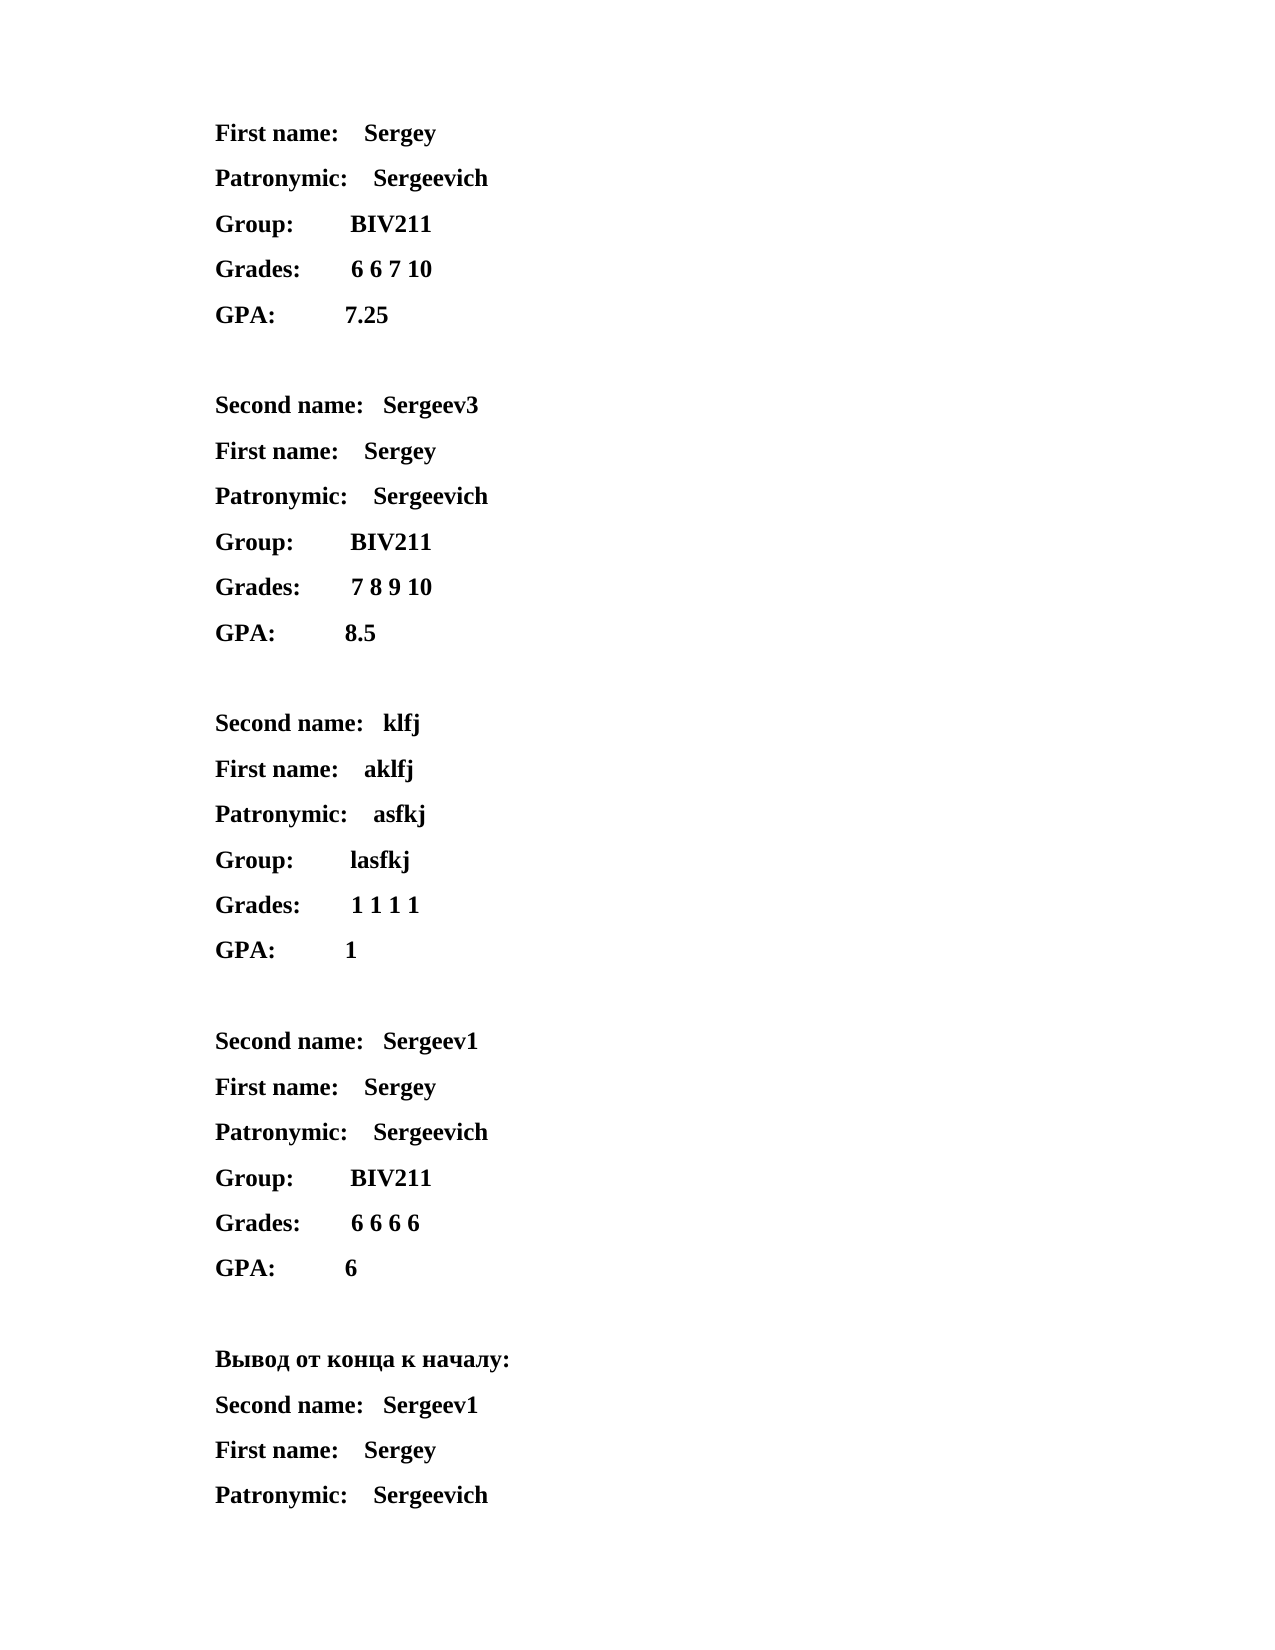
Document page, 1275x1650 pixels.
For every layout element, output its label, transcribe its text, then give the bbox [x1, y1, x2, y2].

text GPA: 7.25 [215, 300, 1186, 328]
text Group: BIV211 [215, 527, 1186, 556]
text Grades: 6 6 7 10 [215, 254, 1186, 283]
text First name: aklfj [215, 754, 1186, 783]
text Grades: 1 1 1 1 [215, 890, 1186, 919]
text First name: Sergey [215, 436, 1186, 465]
text Patronymic: Sergeevich [215, 1117, 1186, 1146]
text GPA: 8.5 [215, 618, 1186, 646]
text Group: BIV211 [215, 1163, 1186, 1191]
text Patronymic: asfkj [215, 799, 1186, 828]
text First name: Sergey [215, 118, 1186, 147]
text First name: Sergey [215, 1072, 1186, 1101]
text Grades: 6 6 6 6 [215, 1208, 1186, 1237]
text Group: BIV211 [215, 209, 1186, 238]
text Second name: Sergeev3 [215, 391, 1186, 419]
text Second name: Sergeev1 [215, 1026, 1186, 1055]
text GPA: 6 [215, 1253, 1186, 1282]
text Grades: 7 8 9 10 [215, 572, 1186, 601]
text Second name: Sergeev1 [215, 1390, 1186, 1418]
text Patronymic: Sergeevich [215, 1481, 1186, 1509]
text GPA: 1 [215, 936, 1186, 964]
text Patronymic: Sergeevich [215, 481, 1186, 510]
text Group: lasfkj [215, 845, 1186, 873]
text Second name: klfj [215, 708, 1186, 737]
text Patronymic: Sergeevich [215, 163, 1186, 192]
text Вывод от конца к началу: [215, 1344, 1186, 1373]
text First name: Sergey [215, 1435, 1186, 1464]
